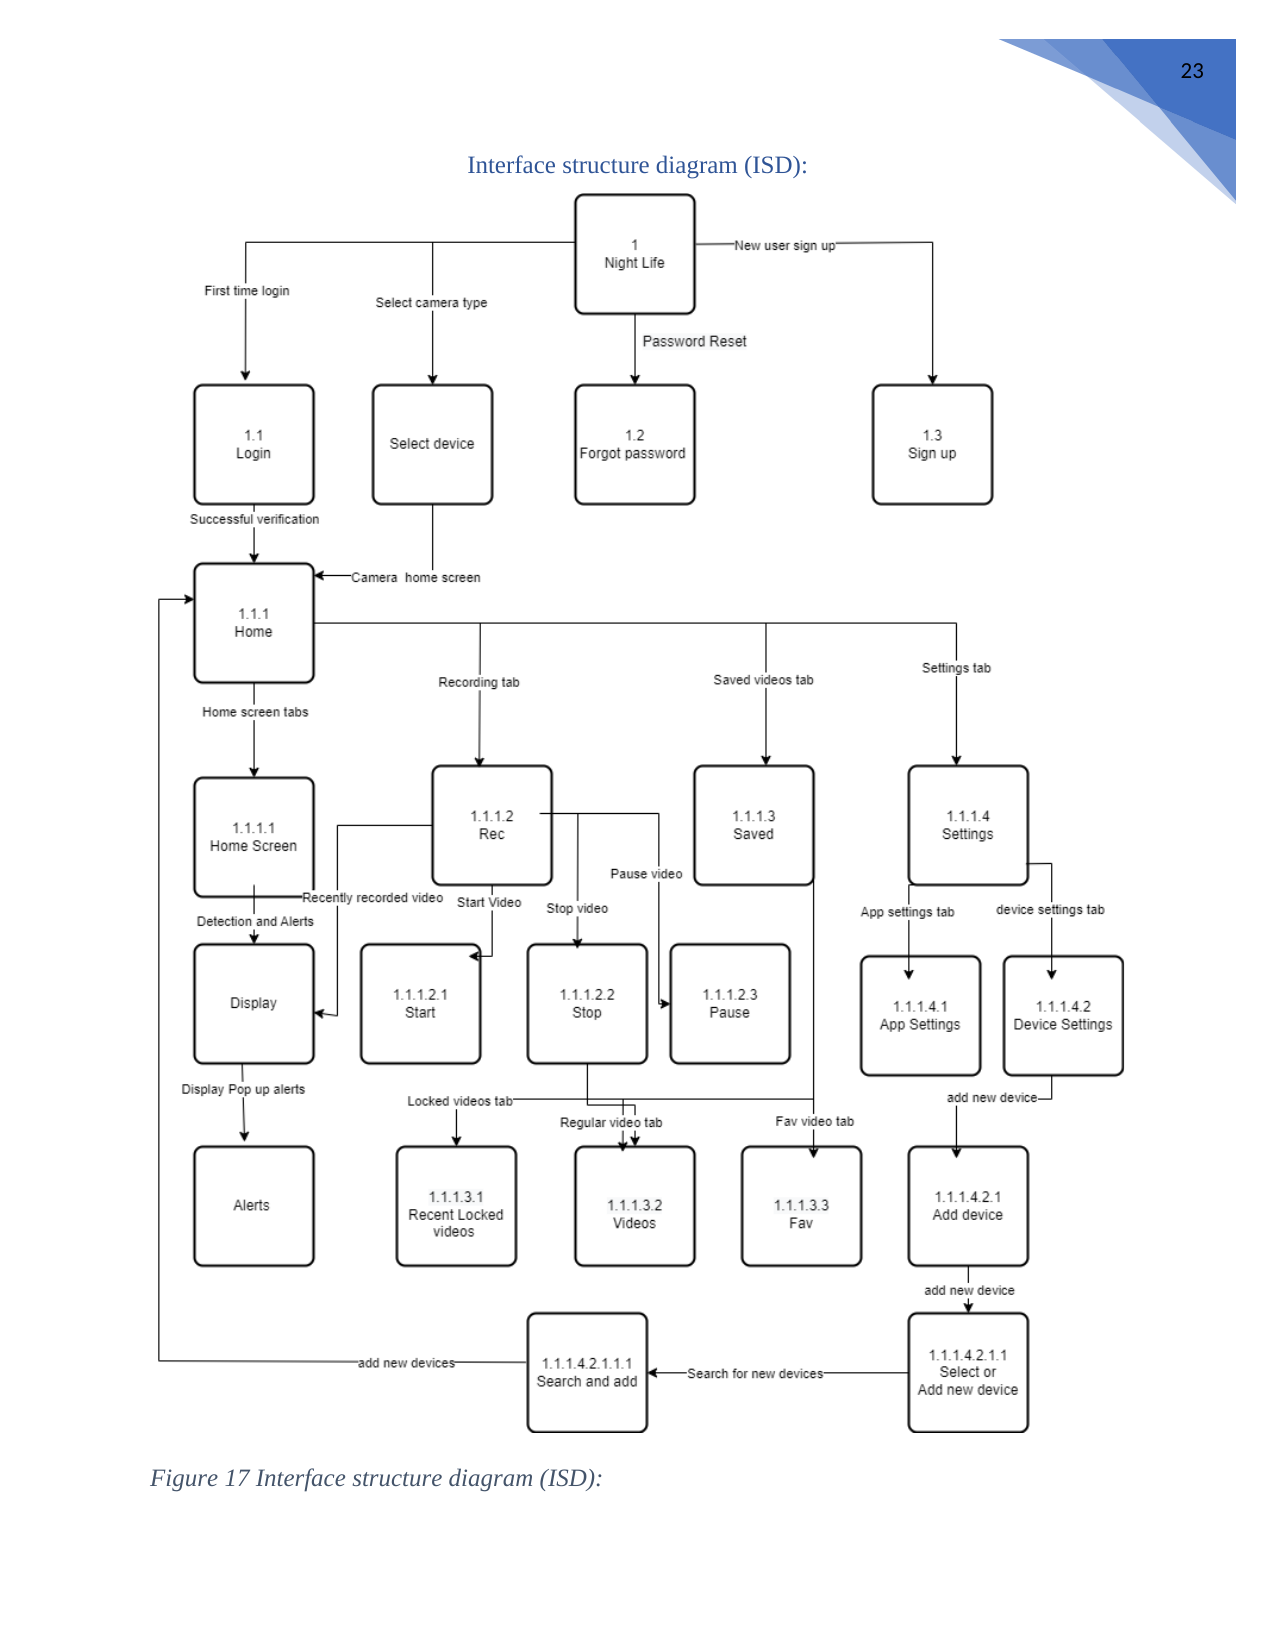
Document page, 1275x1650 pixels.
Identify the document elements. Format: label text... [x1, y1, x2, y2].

text Figure 17 Interface structure diagram (ISD): [150, 1463, 1125, 1492]
subtitle Interface structure diagram (ISD): [150, 150, 1125, 179]
picture [150, 39, 1236, 1433]
